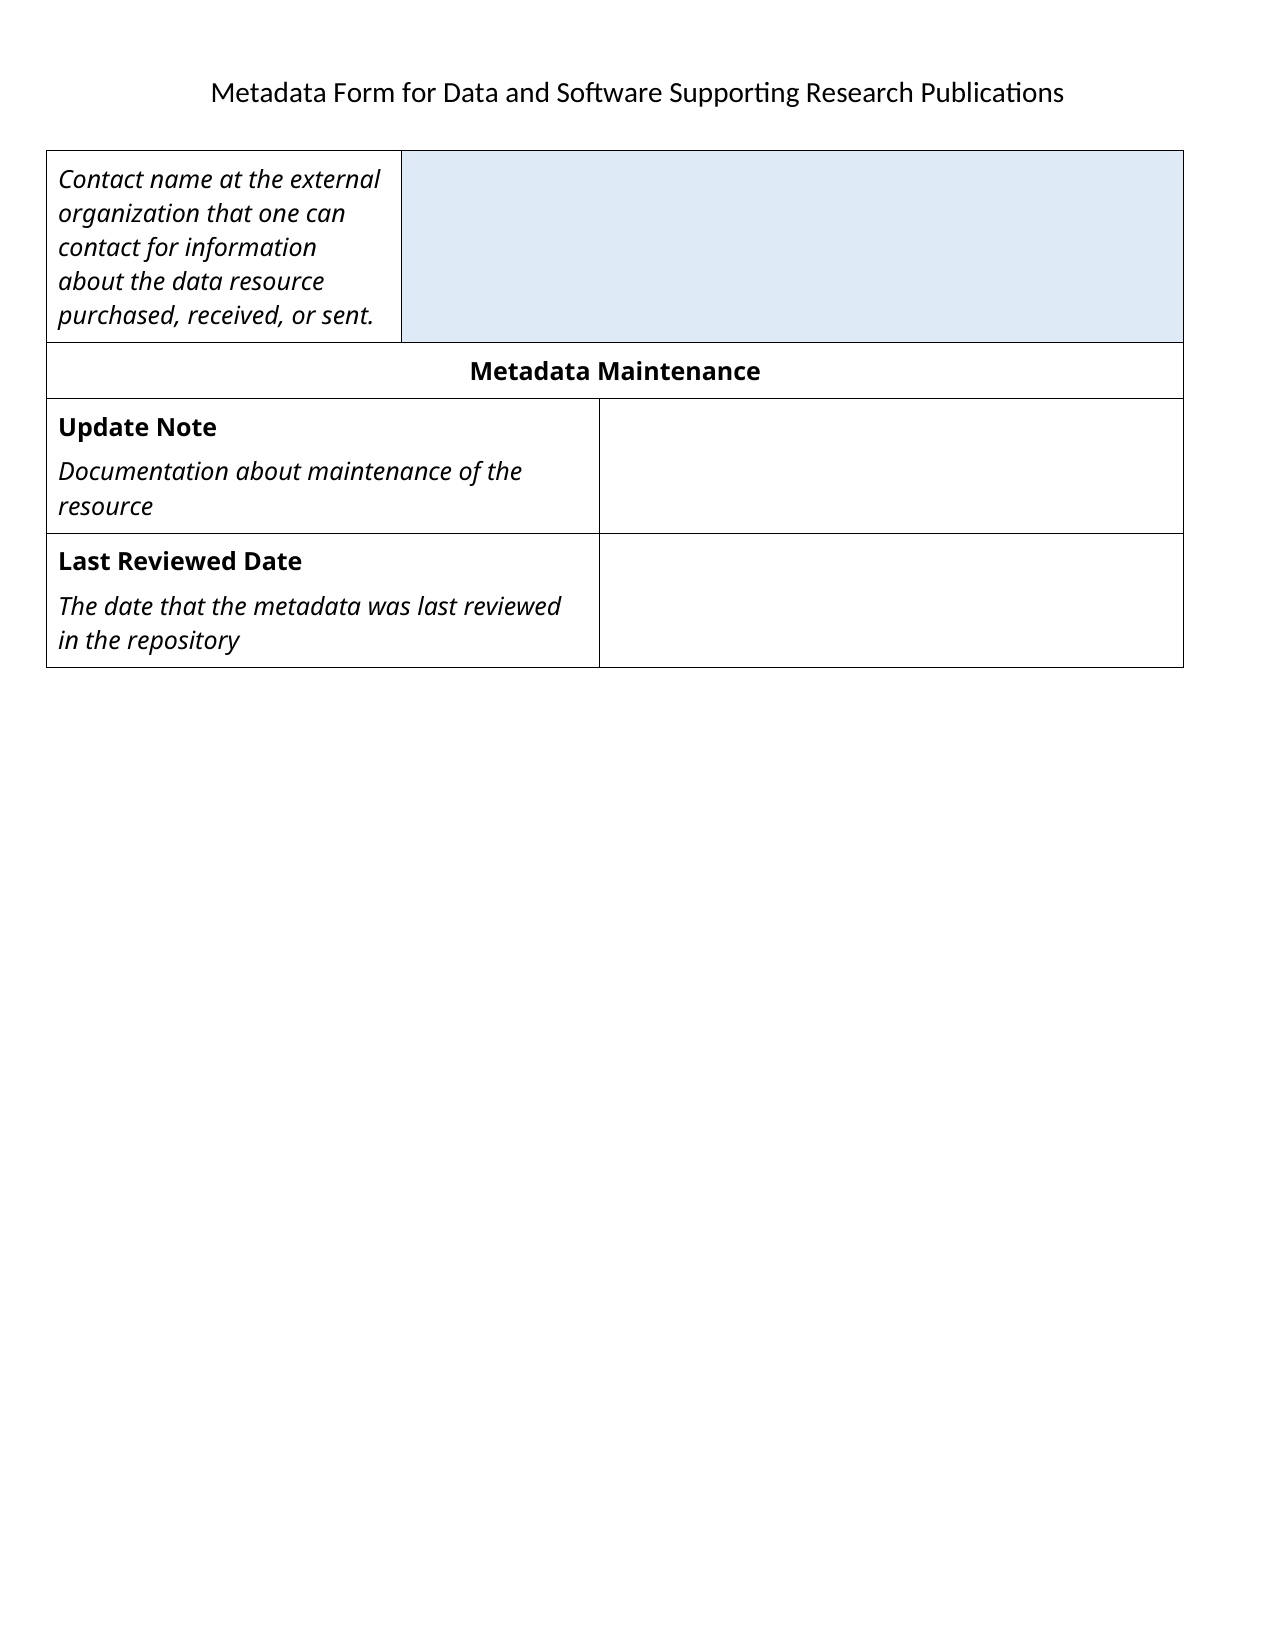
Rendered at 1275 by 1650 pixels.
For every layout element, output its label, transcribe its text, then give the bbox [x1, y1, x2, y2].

table_cell Update Note Documentation about maintenance of the resource [47, 399, 599, 533]
table_cell Last Reviewed Date The date that the metadata was last reviewed in the repository [47, 534, 599, 667]
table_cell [402, 151, 1183, 342]
table_cell Metadata Maintenance [47, 343, 1183, 398]
table_cell [600, 534, 1183, 667]
table_cell [600, 399, 1183, 533]
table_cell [47, 151, 401, 342]
